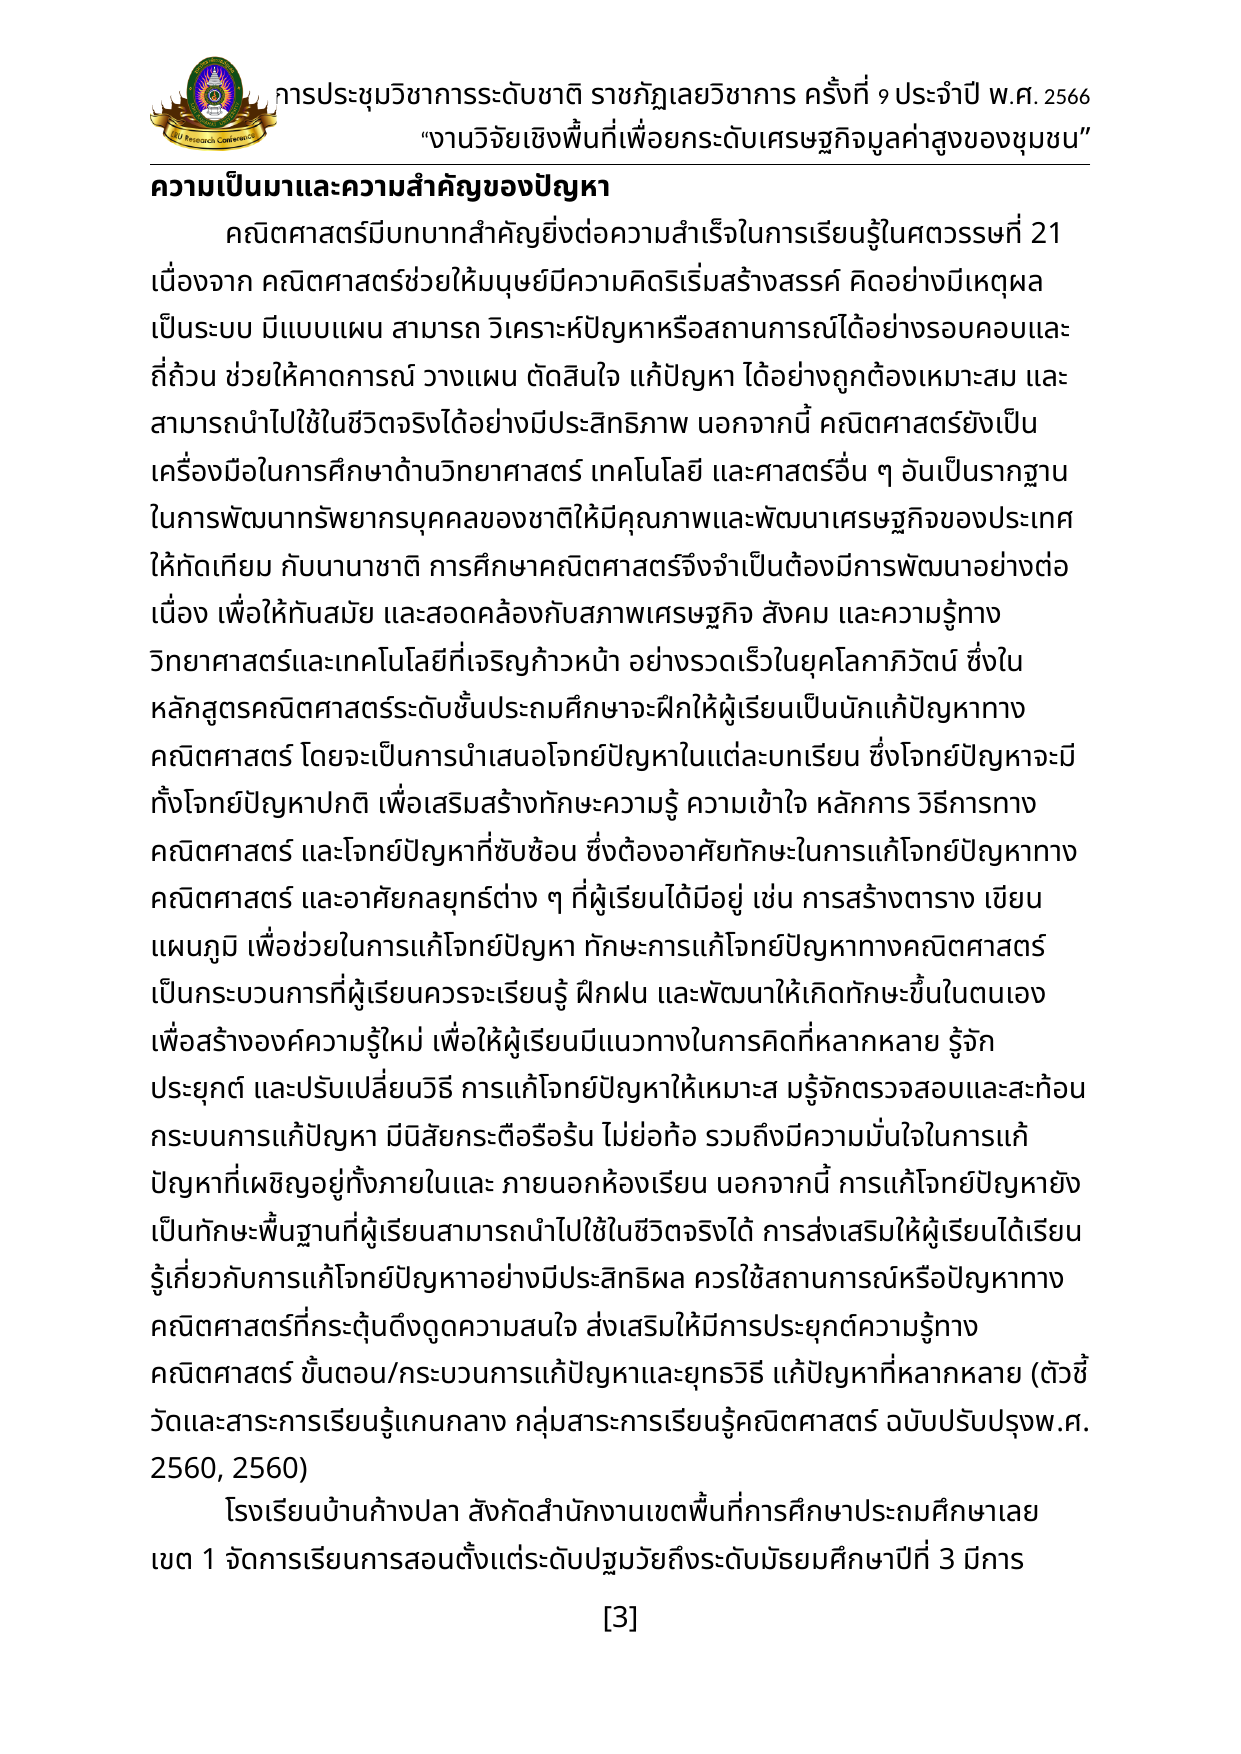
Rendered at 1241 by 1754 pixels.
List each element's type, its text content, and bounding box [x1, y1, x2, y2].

picture [148, 55, 277, 149]
text ความเป็นมาและความสำคัญของปัญหา [150, 165, 1090, 209]
text คณิตศาสตร์มีบทบาทสำคัญยิ่งต่อความสำเร็จในการเรียนรู้ในศตวรรษที่ 21 เนื่องจาก คณิตศาสตร์ช่วยให้มนุษย์มีความคิดริเริ่มสร้างสรรค์ คิดอย่างมีเหตุผล เป็นระบบ มีแบบแผน สามารถ วิเคราะห์ปัญหาหรือสถานการณ์ได้อย่างรอบคอบและถี่ถ้วน ช่วยให้คาดการณ์ วางแผน ตัดสินใจ แก้ปัญหา ได้อย่างถูกต้องเหมาะสม และสามารถนำไปใช้ในชีวิตจริงได้อย่างมีประสิทธิภาพ นอกจากนี้ คณิตศาสตร์ยังเป็นเครื่องมือในการศึกษาด้านวิทยาศาสตร์ เทคโนโลยี และศาสตร์อื่น ๆ อันเป็นรากฐาน ในการพัฒนาทรัพยากรบุคคลของชาติให้มีคุณภาพและพัฒนาเศรษฐกิจของประเทศให้ทัดเทียม กับนานาชาติ การศึกษาคณิตศาสตร์จึงจำเป็นต้องมีการพัฒนาอย่างต่อเนื่อง เพื่อให้ทันสมัย และสอดคล้องกับสภาพเศรษฐกิจ สังคม และความรู้ทางวิทยาศาสตร์และเทคโนโลยีที่เจริญก้าวหน้า อย่างรวดเร็วในยุคโลกาภิวัตน์ ซึ่งในหลักสูตรคณิตศาสตร์ระดับชั้นประถมศึกษาจะฝึกให้ผู้เรียนเป็นนักแก้ปัญหาทางคณิตศาสตร์ โดยจะเป็นการนำเสนอโจทย์ปัญหาในแต่ละบทเรียน ซึ่งโจทย์ปัญหาจะมีทั้งโจทย์ปัญหาปกติ เพื่อเสริมสร้างทักษะความรู้ ความเข้าใจ หลักการ วิธีการทางคณิตศาสตร์ และโจทย์ปัญหาที่ซับซ้อน ซึ่งต้องอาศัยทักษะในการแก้โจทย์ปัญหาทางคณิตศาสตร์ และอาศัยกลยุทธ์ต่าง ๆ ที่ผู้เรียนได้มีอยู่ เช่น การสร้างตาราง เขียนแผนภูมิ เพื่อช่วยในการแก้โจทย์ปัญหา ทักษะการแก้โจทย์ปัญหาทางคณิตศาสตร์ เป็นกระบวนการที่ผู้เรียนควรจะเรียนรู้ ฝึกฝน และพัฒนาให้เกิดทักษะขึ้นในตนเอง เพื่อสร้างองค์ความรู้ใหม่ เพื่อให้ผู้เรียนมีแนวทางในการคิดที่หลากหลาย รู้จักประยุกต์ และปรับเปลี่ยนวิธี การแก้โจทย์ปัญหาให้เหมาะส มรู้จักตรวจสอบและสะท้อนกระบนการแก้ปัญหา มีนิสัยกระตือรือร้น ไม่ย่อท้อ รวมถึงมีความมั่นใจในการแก้ปัญหาที่เผชิญอยู่ทั้งภายในและ ภายนอกห้องเรียน นอกจากนี้ การแก้โจทย์ปัญหายังเป็นทักษะพื้นฐานที่ผู้เรียนสามารถนำไปใช้ในชีวิตจริงได้ การส่งเสริมให้ผู้เรียนได้เรียนรู้เกี่ยวกับการแก้โจทย์ปัญหาาอย่างมีประสิทธิผล ควรใช้สถานการณ์หรือปัญหาทางคณิตศาสตร์ที่กระตุ้นดึงดูดความสนใจ ส่งเสริมให้มีการประยุกต์ความรู้ทางคณิตศาสตร์ ขั้นตอน/กระบวนการแก้ปัญหาและยุทธวิธี แก้ปัญหาที่หลากหลาย (ตัวชี้วัดและสาระการเรียนรู้แกนกลาง กลุ่มสาระการเรียนรู้คณิตศาสตร์ ฉบับปรับปรุงพ.ศ. 2560, 2560) [150, 212, 1090, 1487]
